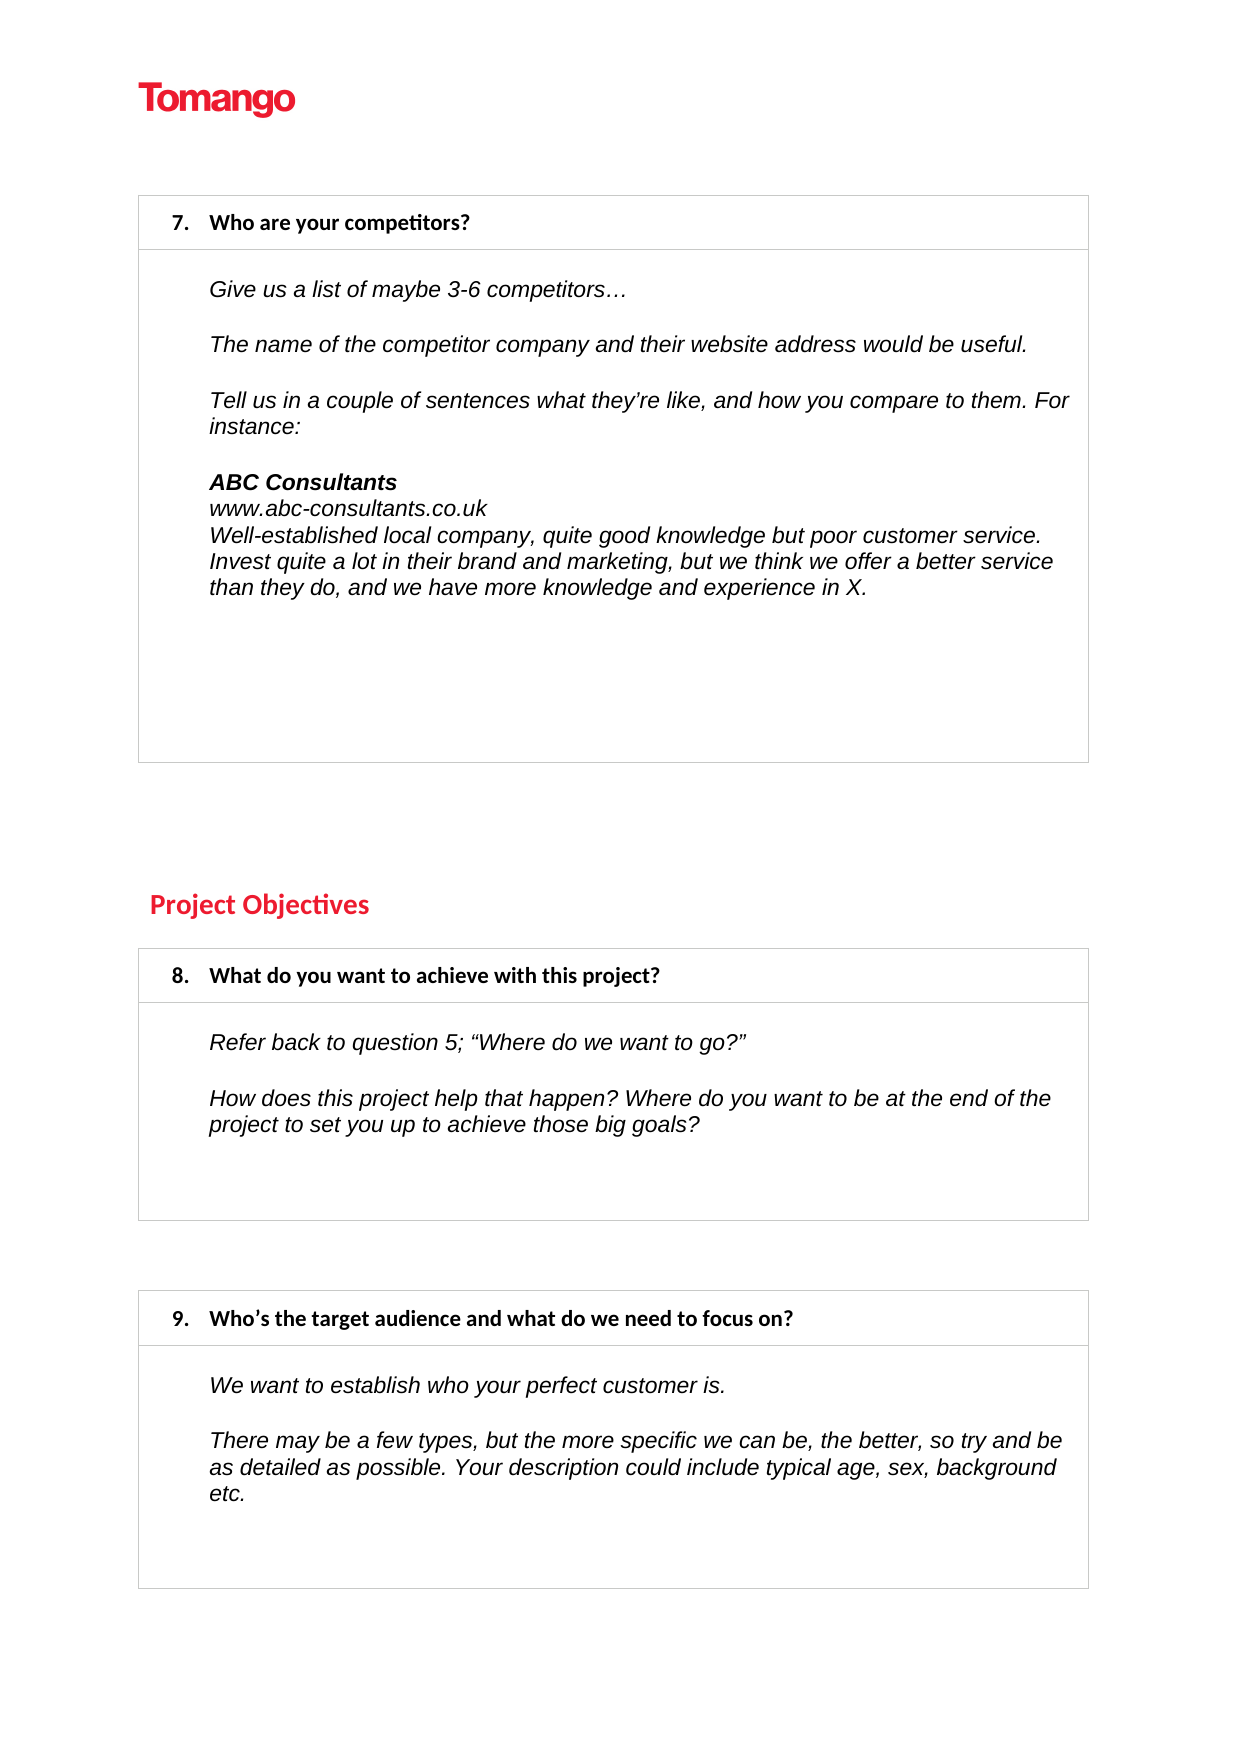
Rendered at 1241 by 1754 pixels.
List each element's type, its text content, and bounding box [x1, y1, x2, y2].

table_cell Refer back to question 5; “Where do we want to go?” How does this project help that happen? Where do you want to be at the end of the project to set you up to achieve those big goals? [139, 1003, 1088, 1219]
picture [131, 72, 298, 123]
table_cell We want to establish who your perfect customer is. There may be a few types, but the more specific we can be, the better, so try and be as detailed as possible. Your description could include typical age, sex, background etc. [139, 1346, 1088, 1588]
text Project Objectives [150, 886, 1090, 922]
table_cell Give us a list of maybe 3-6 competitors… The name of the competitor company and their website address would be useful. Tell us in a couple of sentences what they’re like, and how you compare to them. For instance: ABC Consultants www.abc-consultants.co.uk Well-established local company, quite good knowledge but poor customer service. Invest quite a lot in their brand and marketing, but we think we offer a better service than they do, and we have more knowledge and experience in X. [139, 250, 1088, 762]
table_header Who are your competitors? [139, 196, 1088, 248]
table_header What do you want to achieve with this project? [139, 949, 1088, 1002]
table_header Who’s the target audience and what do we need to focus on? [139, 1291, 1088, 1344]
